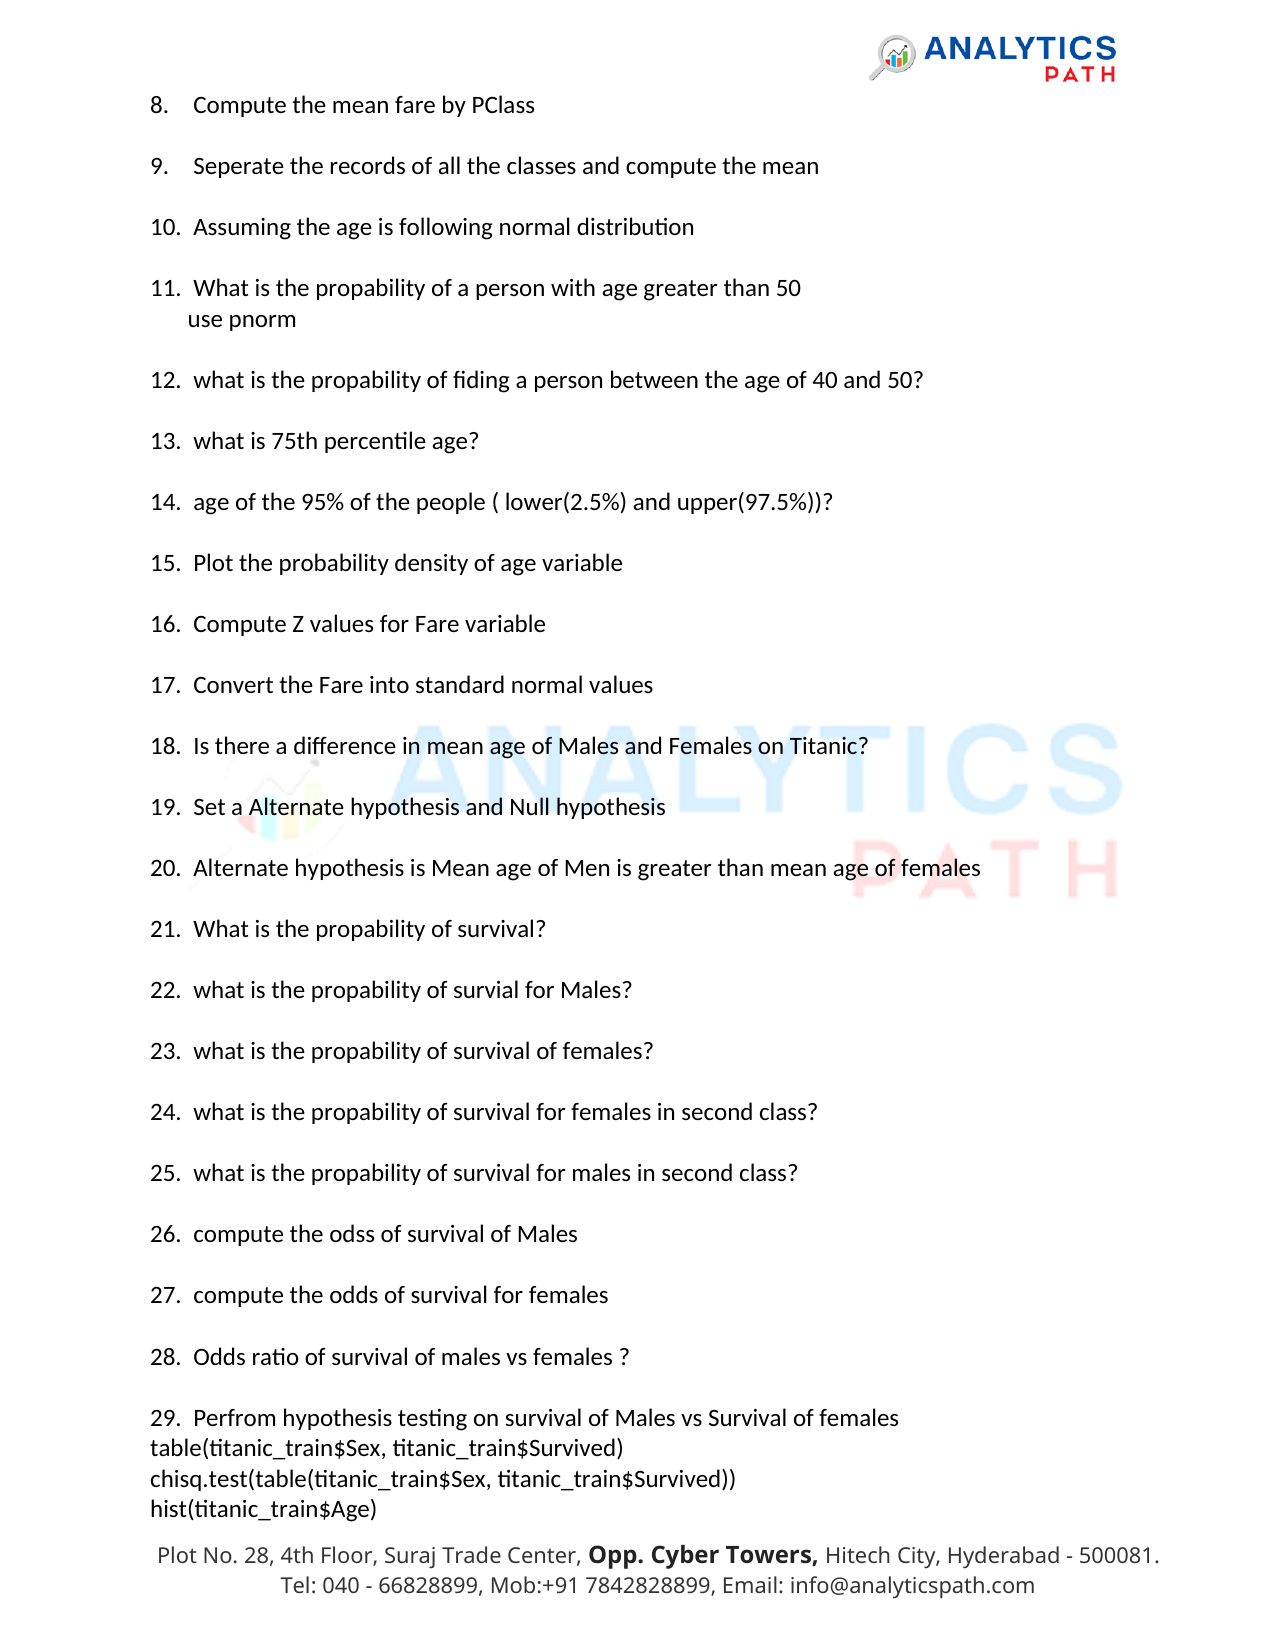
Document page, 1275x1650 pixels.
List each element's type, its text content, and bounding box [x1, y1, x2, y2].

text chisq.test(table(titanic_train$Sex, titanic_train$Survived)) [150, 1463, 1167, 1493]
list Set a Alternate hypothesis and Null hypothesis [150, 791, 1167, 822]
list Compute Z values for Fare variable [150, 608, 1167, 639]
text table(titanic_train$Sex, titanic_train$Survived) [150, 1432, 1167, 1463]
list Perfrom hypothesis testing on survival of Males vs Survival of females [150, 1402, 1167, 1432]
list what is the propability of survial for Males? [150, 974, 1167, 1005]
list age of the 95% of the people ( lower(2.5%) and upper(97.5%))? [150, 486, 1167, 517]
picture [862, 28, 1127, 90]
list What is the propability of survival? [150, 913, 1167, 944]
list What is the propability of a person with age greater than 50 [150, 272, 1167, 303]
list what is the propability of survival of females? [150, 1036, 1167, 1066]
list Plot the probability density of age variable [150, 547, 1167, 578]
list compute the odss of survival of Males [150, 1219, 1167, 1249]
list Assuming the age is following normal distribution [150, 211, 1167, 242]
list what is 75th percentile age? [150, 425, 1167, 456]
list what is the propability of survival for males in second class? [150, 1158, 1167, 1188]
list Seperate the records of all the classes and compute the mean [150, 150, 1167, 181]
list Alternate hypothesis is Mean age of Men is greater than mean age of females [150, 852, 1167, 883]
list what is the propability of survival for females in second class? [150, 1097, 1167, 1127]
list Is there a difference in mean age of Males and Females on Titanic? [150, 730, 1167, 761]
text hist(titanic_train$Age) [150, 1493, 1167, 1524]
list compute the odds of survival for females [150, 1280, 1167, 1310]
list Compute the mean fare by PClass [150, 89, 1167, 120]
list what is the propability of fiding a person between the age of 40 and 50? [150, 364, 1167, 394]
list Convert the Fare into standard normal values [150, 669, 1167, 700]
list use pnorm [187, 303, 1167, 333]
list Odds ratio of survival of males vs females ? [150, 1341, 1167, 1371]
